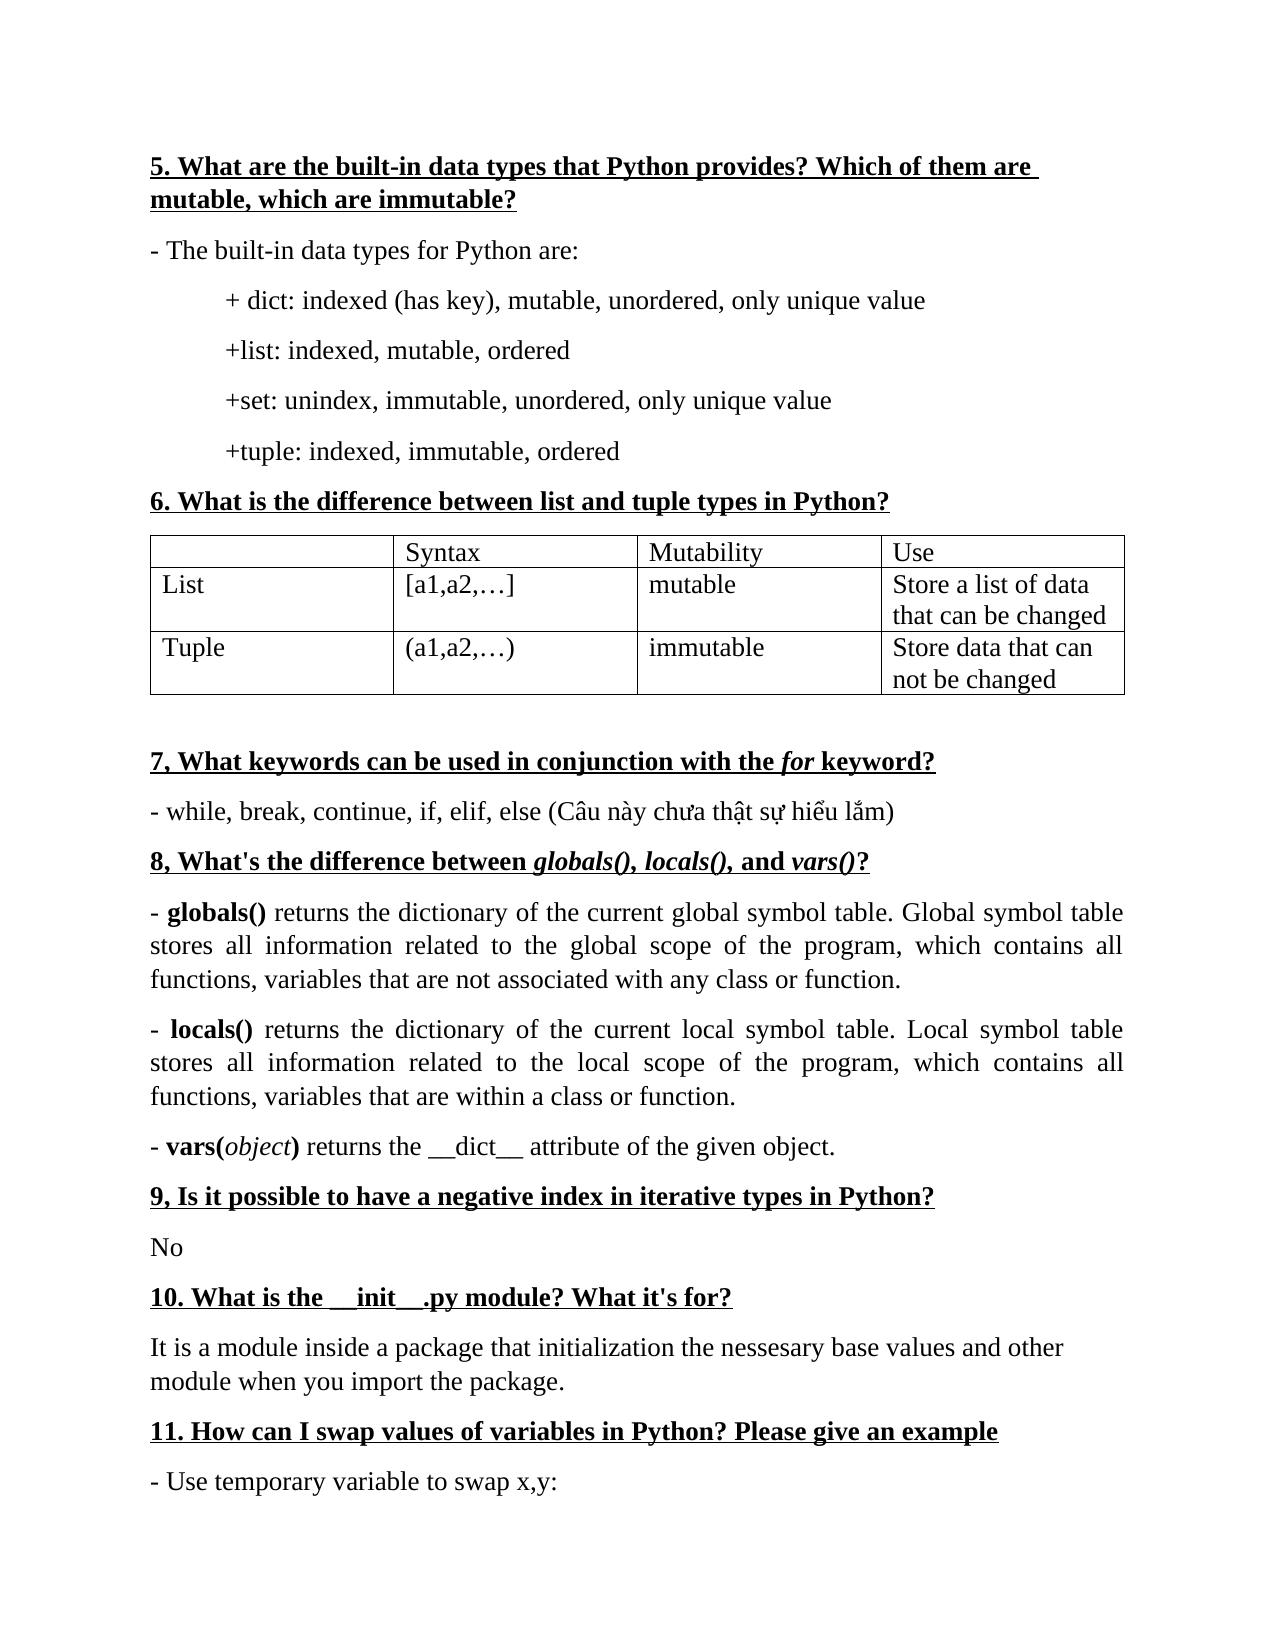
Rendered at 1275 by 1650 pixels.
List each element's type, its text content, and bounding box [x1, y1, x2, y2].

table_cell List [151, 568, 393, 631]
table_header [151, 536, 393, 567]
text +set: unindex, immutable, unordered, only unique value [150, 384, 1125, 416]
text - globals() returns the dictionary of the current global symbol table. Global symbol table stores all information related to the global scope of the program, which contains all functions, variables that are not associated with any class or function. [150, 896, 1125, 994]
table_header Mutability [638, 536, 881, 567]
table_cell immutable [638, 632, 881, 694]
text 11. How can I swap values of variables in Python? Please give an example [150, 1415, 1125, 1446]
text 6. What is the difference between list and tuple types in Python? [150, 485, 1125, 516]
text +tuple: indexed, immutable, ordered [150, 434, 1125, 466]
text 5. What are the built-in data types that Python provides? Which of them are mutable, which are immutable? [150, 150, 1125, 215]
text - The built-in data types for Python are: [150, 234, 1125, 265]
text 7, What keywords can be used in conjunction with the for keyword? [150, 745, 1125, 776]
text - while, break, continue, if, elif, else (Câu này chưa thật sự hiểu lắm) [150, 795, 1125, 826]
text +list: indexed, mutable, ordered [150, 334, 1125, 365]
text It is a module inside a package that initialization the nessesary base values and other module when you import the package. [150, 1331, 1125, 1396]
text 9, Is it possible to have a negative index in iterative types in Python? [150, 1181, 1125, 1212]
text No [150, 1231, 1125, 1262]
text - Use temporary variable to swap x,y: [150, 1465, 1125, 1496]
table_header Syntax [394, 536, 637, 567]
table_cell [a1,a2,…] [394, 568, 637, 631]
text 8, What's the difference between globals(), locals(), and vars()? [150, 846, 1125, 877]
text + dict: indexed (has key), mutable, unordered, only unique value [150, 284, 1125, 315]
table_cell Store a list of data that can be changed [882, 568, 1124, 631]
table_cell (a1,a2,…) [394, 632, 637, 694]
text - locals() returns the dictionary of the current local symbol table. Local symbol table stores all information related to the local scope of the program, which contains all functions, variables that are within a class or function. [150, 1013, 1125, 1111]
text - vars(object) returns the __dict__ attribute of the given object. [150, 1130, 1125, 1161]
table_cell Store data that can not be changed [882, 632, 1124, 694]
table_header Use [882, 536, 1124, 567]
table_cell mutable [638, 568, 881, 631]
text 10. What is the __init__.py module? What it's for? [150, 1281, 1125, 1312]
table_cell Tuple [151, 632, 393, 694]
